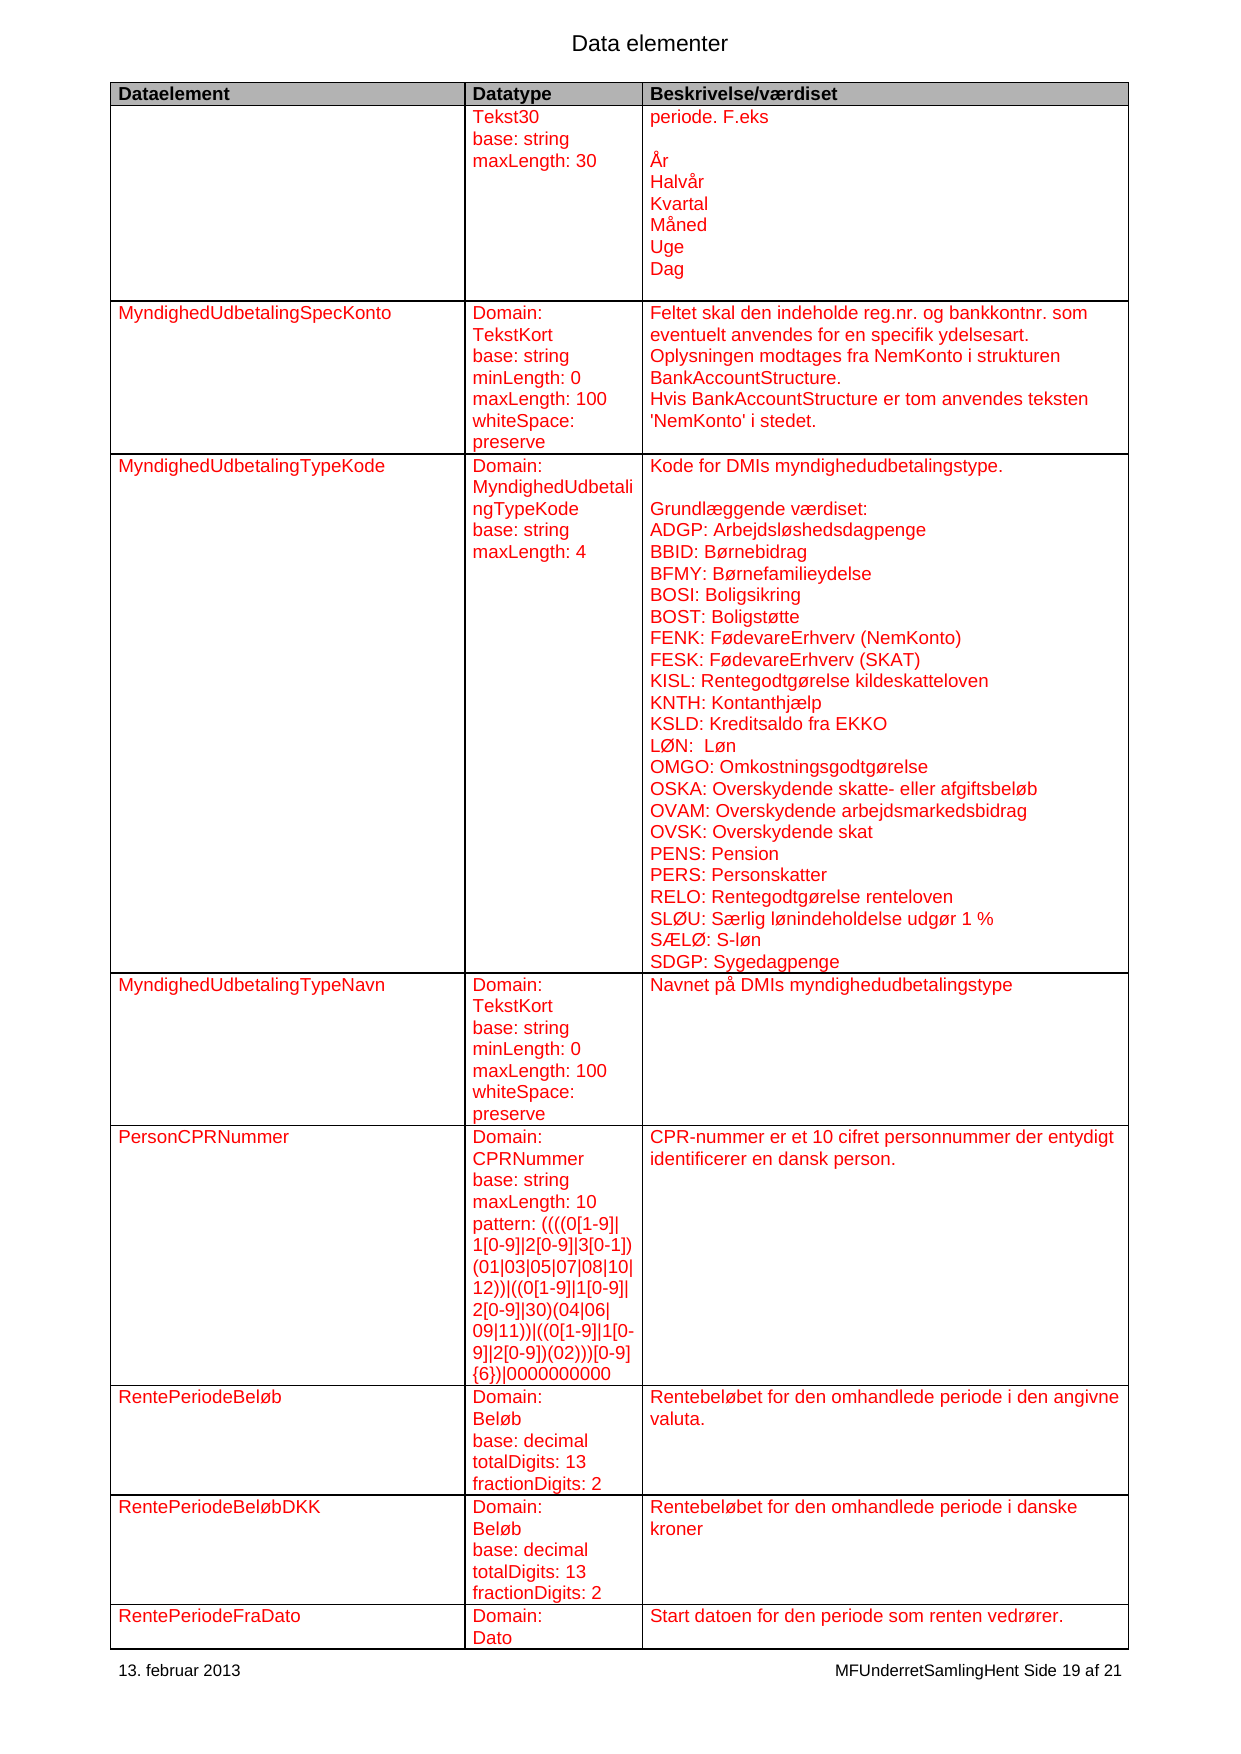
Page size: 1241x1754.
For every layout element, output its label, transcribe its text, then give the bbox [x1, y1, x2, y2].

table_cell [466, 1605, 642, 1648]
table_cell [466, 106, 642, 300]
table_cell Feltet skal den indeholde reg.nr. og bankkontnr. som eventuelt anvendes for en specifik ydelsesart. Oplysningen modtages fra NemKonto i strukturen BankAccountStructure. Hvis BankAccountStructure er tom anvendes teksten 'NemKonto' i stedet. [643, 302, 1128, 453]
table_cell Rentebeløbet for den omhandlede periode i danske kroner [643, 1496, 1128, 1603]
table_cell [643, 106, 1128, 300]
table_cell Domain: CPRNummer base: string maxLength: 10 pattern: ((((0[1-9]|1[0-9]|2[0-9]|3[0-1])(01|03|05|07|08|10|12))|((0[1-9]|1[0-9]|2[0-9]|30)(04|06|09|11))|((0[1-9]|1[0-9]|2[0-9])(02)))[0-9]{6})|0000000000 [466, 1126, 642, 1385]
table_header Beskrivelse/værdiset [643, 83, 1128, 105]
table_cell MyndighedUdbetalingTypeKode [111, 455, 464, 972]
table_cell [111, 106, 464, 300]
table_cell Domain: MyndighedUdbetalingTypeKode base: string maxLength: 4 [466, 455, 642, 972]
table_cell RentePeriodeBeløbDKK [111, 1496, 464, 1603]
table_cell RentePeriodeFraDato [111, 1605, 464, 1648]
table_cell MyndighedUdbetalingTypeNavn [111, 974, 464, 1124]
table_cell Rentebeløbet for den omhandlede periode i den angivne valuta. [643, 1386, 1128, 1494]
table_cell Kode for DMIs myndighedudbetalingstype. Grundlæggende værdiset: ADGP: Arbejdsløshedsdagpenge BBID: Børnebidrag BFMY: Børnefamilieydelse BOSI: Boligsikring BOST: Boligstøtte FENK: FødevareErhverv (NemKonto) FESK: FødevareErhverv (SKAT) KISL: Rentegodtgørelse kildeskatteloven KNTH: Kontanthjælp KSLD: Kreditsaldo fra EKKO LØN: Løn OMGO: Omkostningsgodtgørelse OSKA: Overskydende skatte- eller afgiftsbeløb OVAM: Overskydende arbejdsmarkedsbidrag OVSK: Overskydende skat PENS: Pension PERS: Personskatter RELO: Rentegodtgørelse renteloven SLØU: Særlig lønindeholdelse udgør 1 % SÆLØ: S-løn SDGP: Sygedagpenge [643, 455, 1128, 972]
table_cell Domain: Beløb base: decimal totalDigits: 13 fractionDigits: 2 [466, 1496, 642, 1603]
table_cell RentePeriodeBeløb [111, 1386, 464, 1494]
table_cell Domain: TekstKort base: string minLength: 0 maxLength: 100 whiteSpace: preserve [466, 974, 642, 1124]
table_header Dataelement [111, 83, 464, 105]
table_cell CPR-nummer er et 10 cifret personnummer der entydigt identificerer en dansk person. [643, 1126, 1128, 1385]
table_cell MyndighedUdbetalingSpecKonto [111, 302, 464, 453]
table_cell PersonCPRNummer [111, 1126, 464, 1385]
table_cell Domain: TekstKort base: string minLength: 0 maxLength: 100 whiteSpace: preserve [466, 302, 642, 453]
table_cell Navnet på DMIs myndighedudbetalingstype [643, 974, 1128, 1124]
table_header Datatype [466, 83, 642, 105]
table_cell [643, 1605, 1128, 1648]
table_cell Domain: Beløb base: decimal totalDigits: 13 fractionDigits: 2 [466, 1386, 642, 1494]
